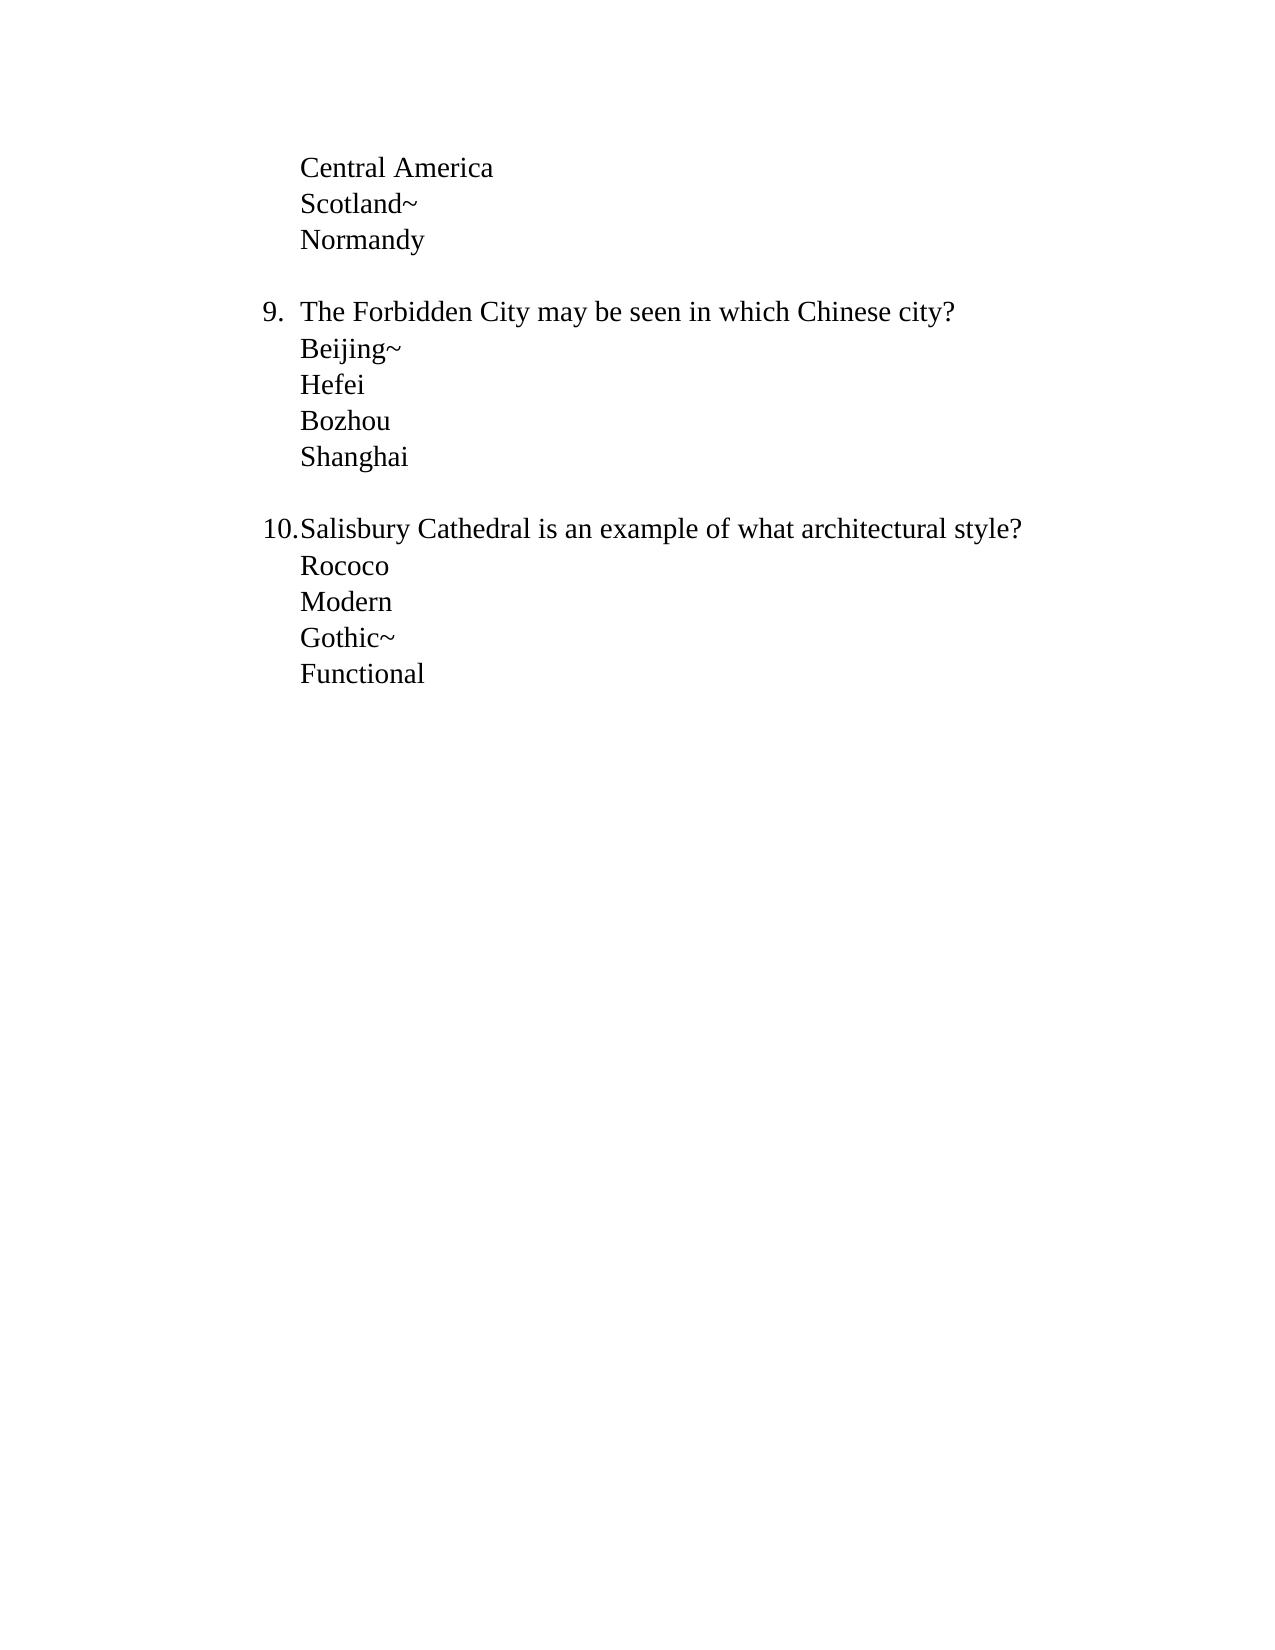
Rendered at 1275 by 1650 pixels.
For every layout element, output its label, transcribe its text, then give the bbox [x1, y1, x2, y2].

list Gothic~ [300, 620, 1125, 653]
list Bozhou [300, 403, 1125, 437]
list Central America [300, 150, 1125, 183]
list Functional [300, 656, 1125, 689]
list Normandy [300, 222, 1125, 256]
list Hefei [300, 367, 1125, 400]
list Salisbury Cathedral is an example of what architectural style? [262, 511, 1125, 545]
list Scotland~ [300, 186, 1125, 220]
list Rococo [300, 548, 1125, 581]
list Shanghai [300, 439, 1125, 473]
list Modern [300, 584, 1125, 617]
list Beijing~ [300, 331, 1125, 364]
list The Forbidden City may be seen in which Chinese city? [262, 294, 1125, 328]
